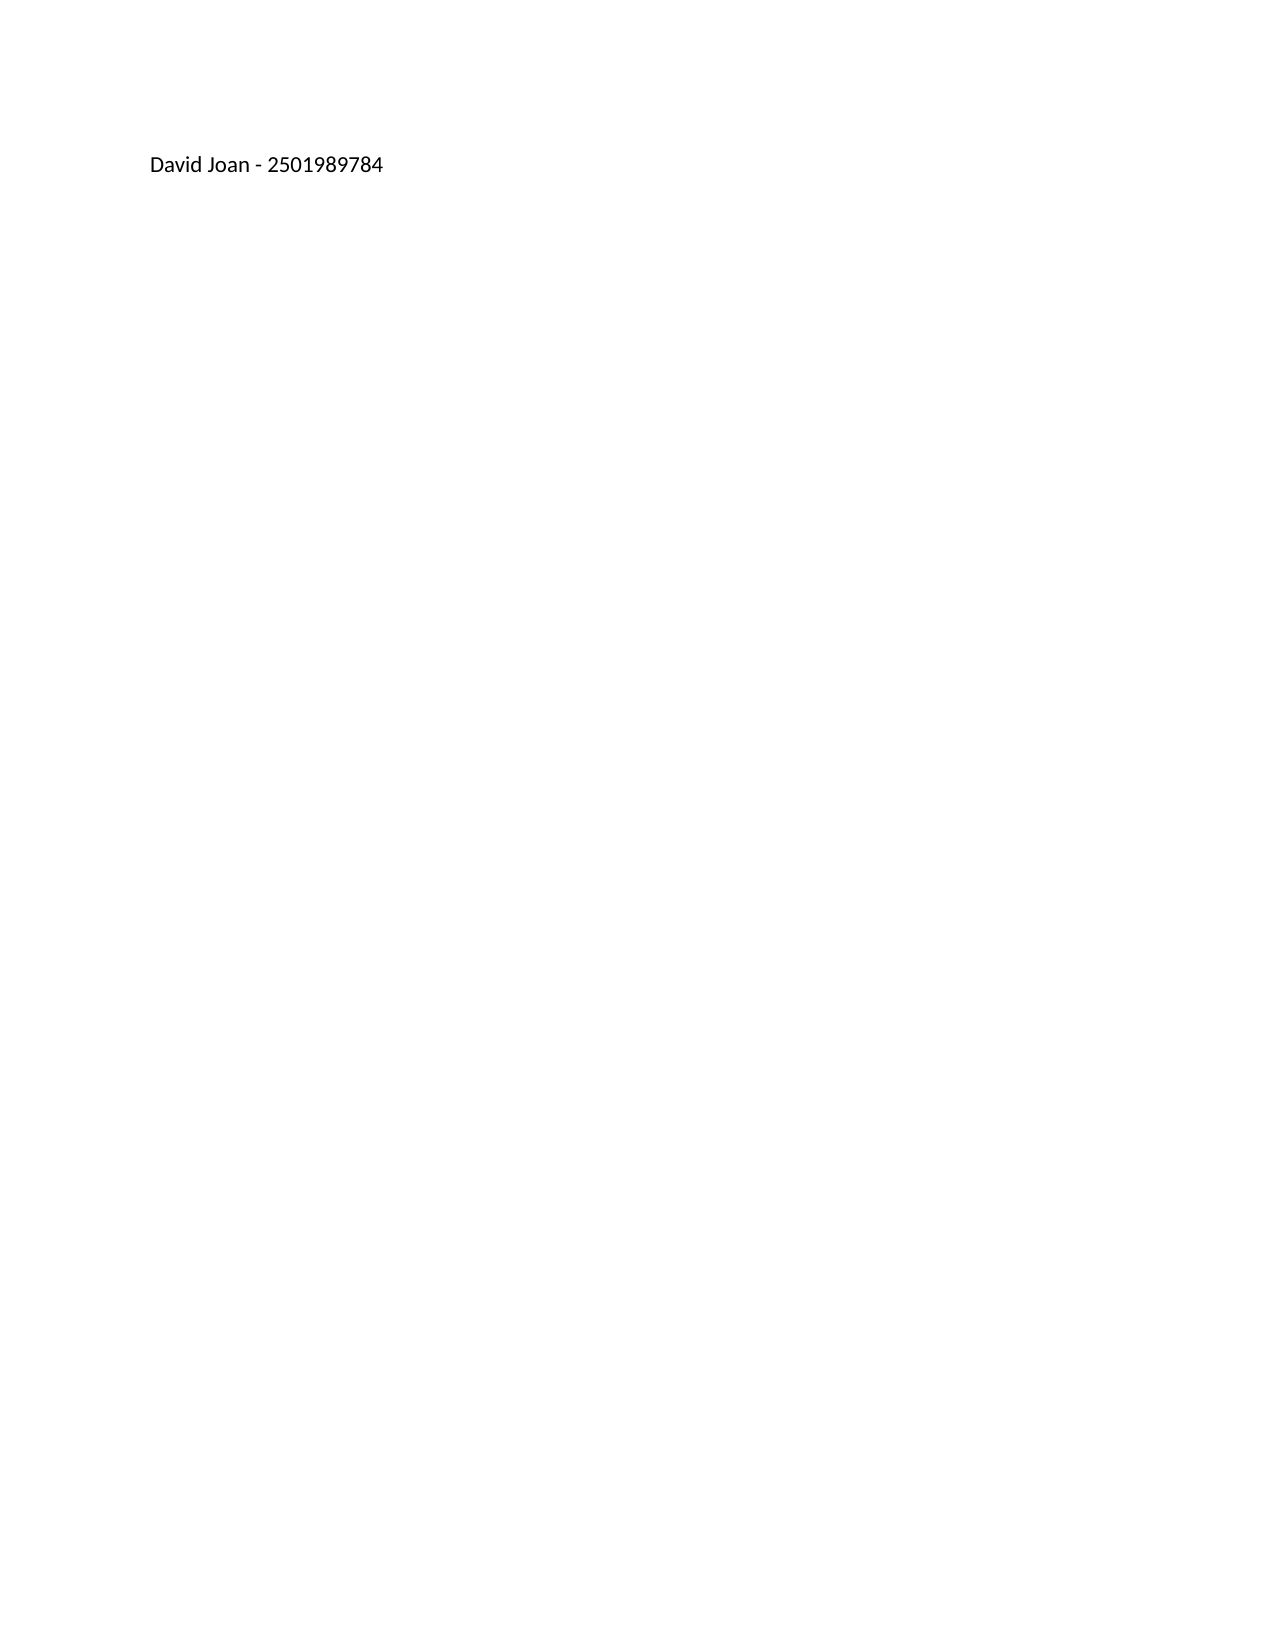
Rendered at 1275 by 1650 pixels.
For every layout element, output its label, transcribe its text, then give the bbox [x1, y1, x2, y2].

text David Joan - 2501989784 [150, 150, 1125, 178]
